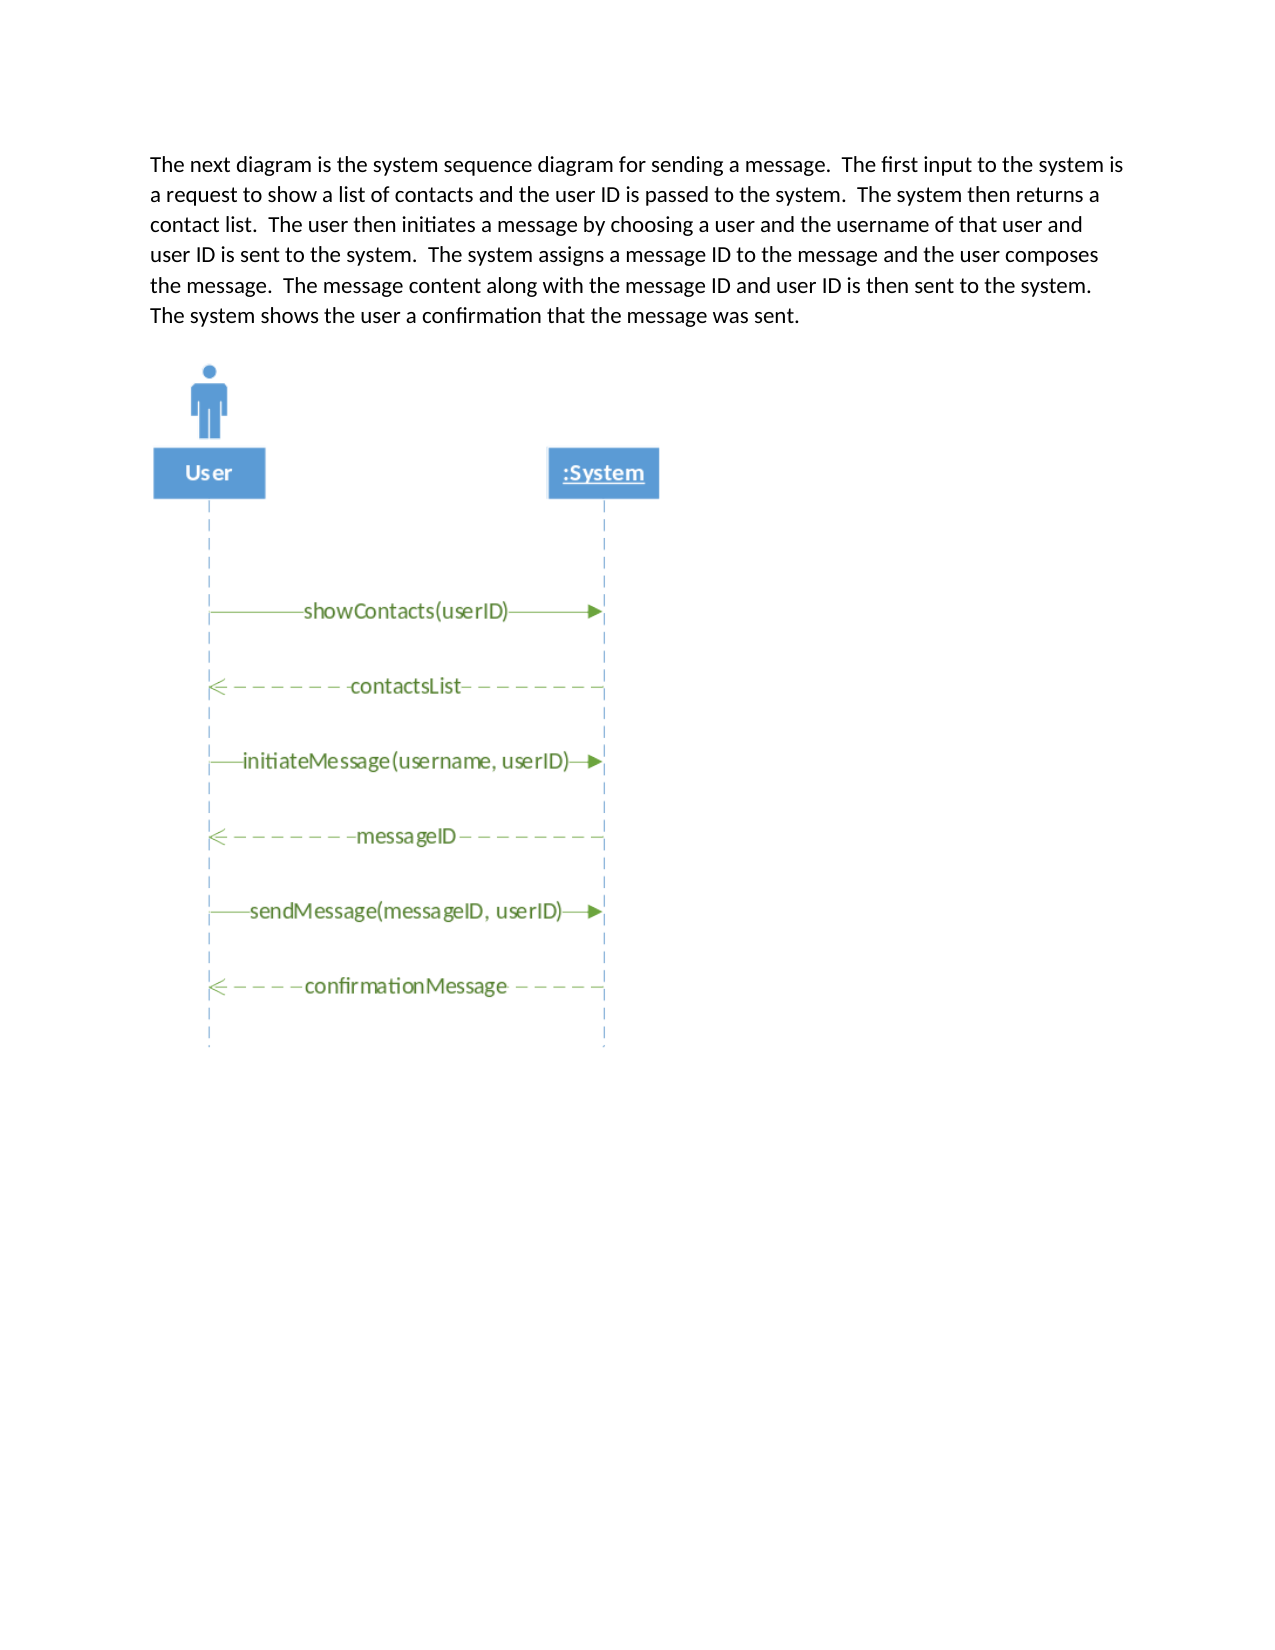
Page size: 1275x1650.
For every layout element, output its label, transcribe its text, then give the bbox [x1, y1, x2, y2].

text The next diagram is the system sequence diagram for sending a message. The first input to the system is a request to show a list of contacts and the user ID is passed to the system. The system then returns a contact list. The user then initiates a message by choosing a user and the username of that user and user ID is sent to the system. The system assigns a message ID to the message and the user composes the message. The message content along with the message ID and user ID is then sent to the system. The system shows the user a confirmation that the message was sent. [150, 150, 1125, 329]
